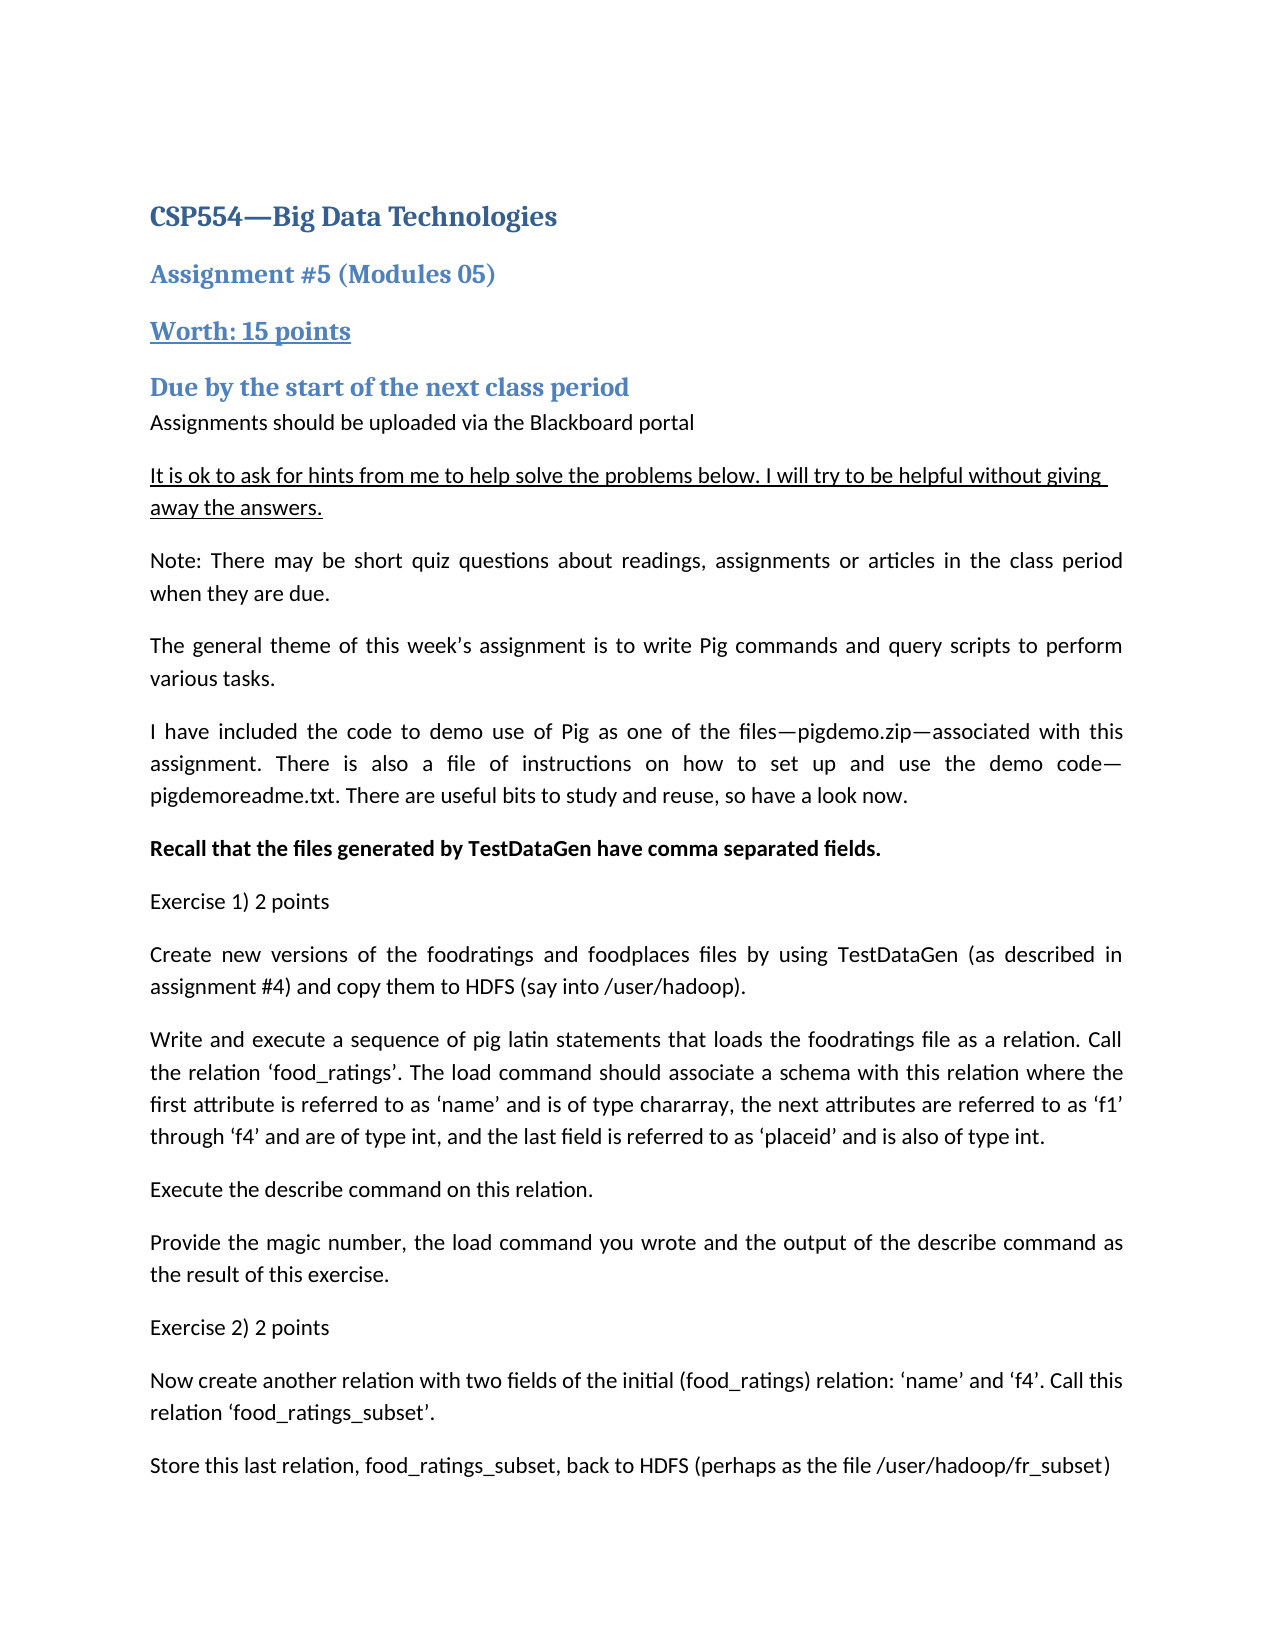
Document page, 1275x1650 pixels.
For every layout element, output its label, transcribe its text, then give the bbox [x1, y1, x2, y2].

text Exercise 1) 2 points [150, 887, 1125, 915]
text Create new versions of the foodratings and foodplaces files by using TestDataGen (as described in assignment #4) and copy them to HDFS (say into /user/hadoop). [150, 940, 1125, 1001]
text Assignments should be uploaded via the Blackboard portal [150, 408, 1125, 436]
subtitle Worth: 15 points [150, 316, 1125, 347]
text Now create another relation with two fields of the initial (food_ratings) relation: ‘name’ and ‘f4’. Call this relation ‘food_ratings_subset’. [150, 1366, 1125, 1427]
text Write and execute a sequence of pig latin statements that loads the foodratings file as a relation. Call the relation ‘food_ratings’. The load command should associate a schema with this relation where the first attribute is referred to as ‘name’ and is of type chararray, the next attributes are referred to as ‘f1’ through ‘f4’ and are of type int, and the last field is referred to as ‘placeid’ and is also of type int. [150, 1026, 1125, 1150]
subtitle CSP554—Big Data Technologies [150, 200, 1125, 233]
subtitle Assignment #5 (Modules 05) [150, 259, 1125, 291]
text Note: There may be short quiz questions about readings, assignments or articles in the class period when they are due. [150, 546, 1125, 607]
subtitle Due by the start of the next class period [150, 372, 1125, 404]
text It is ok to ask for hints from me to help solve the problems below. I will try to be helpful without giving away the answers. [150, 461, 1125, 521]
text Provide the magic number, the load command you wrote and the output of the describe command as the result of this exercise. [150, 1228, 1125, 1288]
text Exercise 2) 2 points [150, 1313, 1125, 1341]
text Execute the describe command on this relation. [150, 1175, 1125, 1203]
text Recall that the files generated by TestDataGen have comma separated fields. [150, 834, 1125, 862]
text I have included the code to demo use of Pig as one of the files—pigdemo.zip—associated with this assignment. There is also a file of instructions on how to set up and use the demo code—pigdemoreadme.txt. There are useful bits to study and reuse, so have a look now. [150, 717, 1125, 809]
text The general theme of this week’s assignment is to write Pig commands and query scripts to perform various tasks. [150, 632, 1125, 692]
text Store this last relation, food_ratings_subset, back to HDFS (perhaps as the file /user/hadoop/fr_subset) [150, 1452, 1125, 1479]
